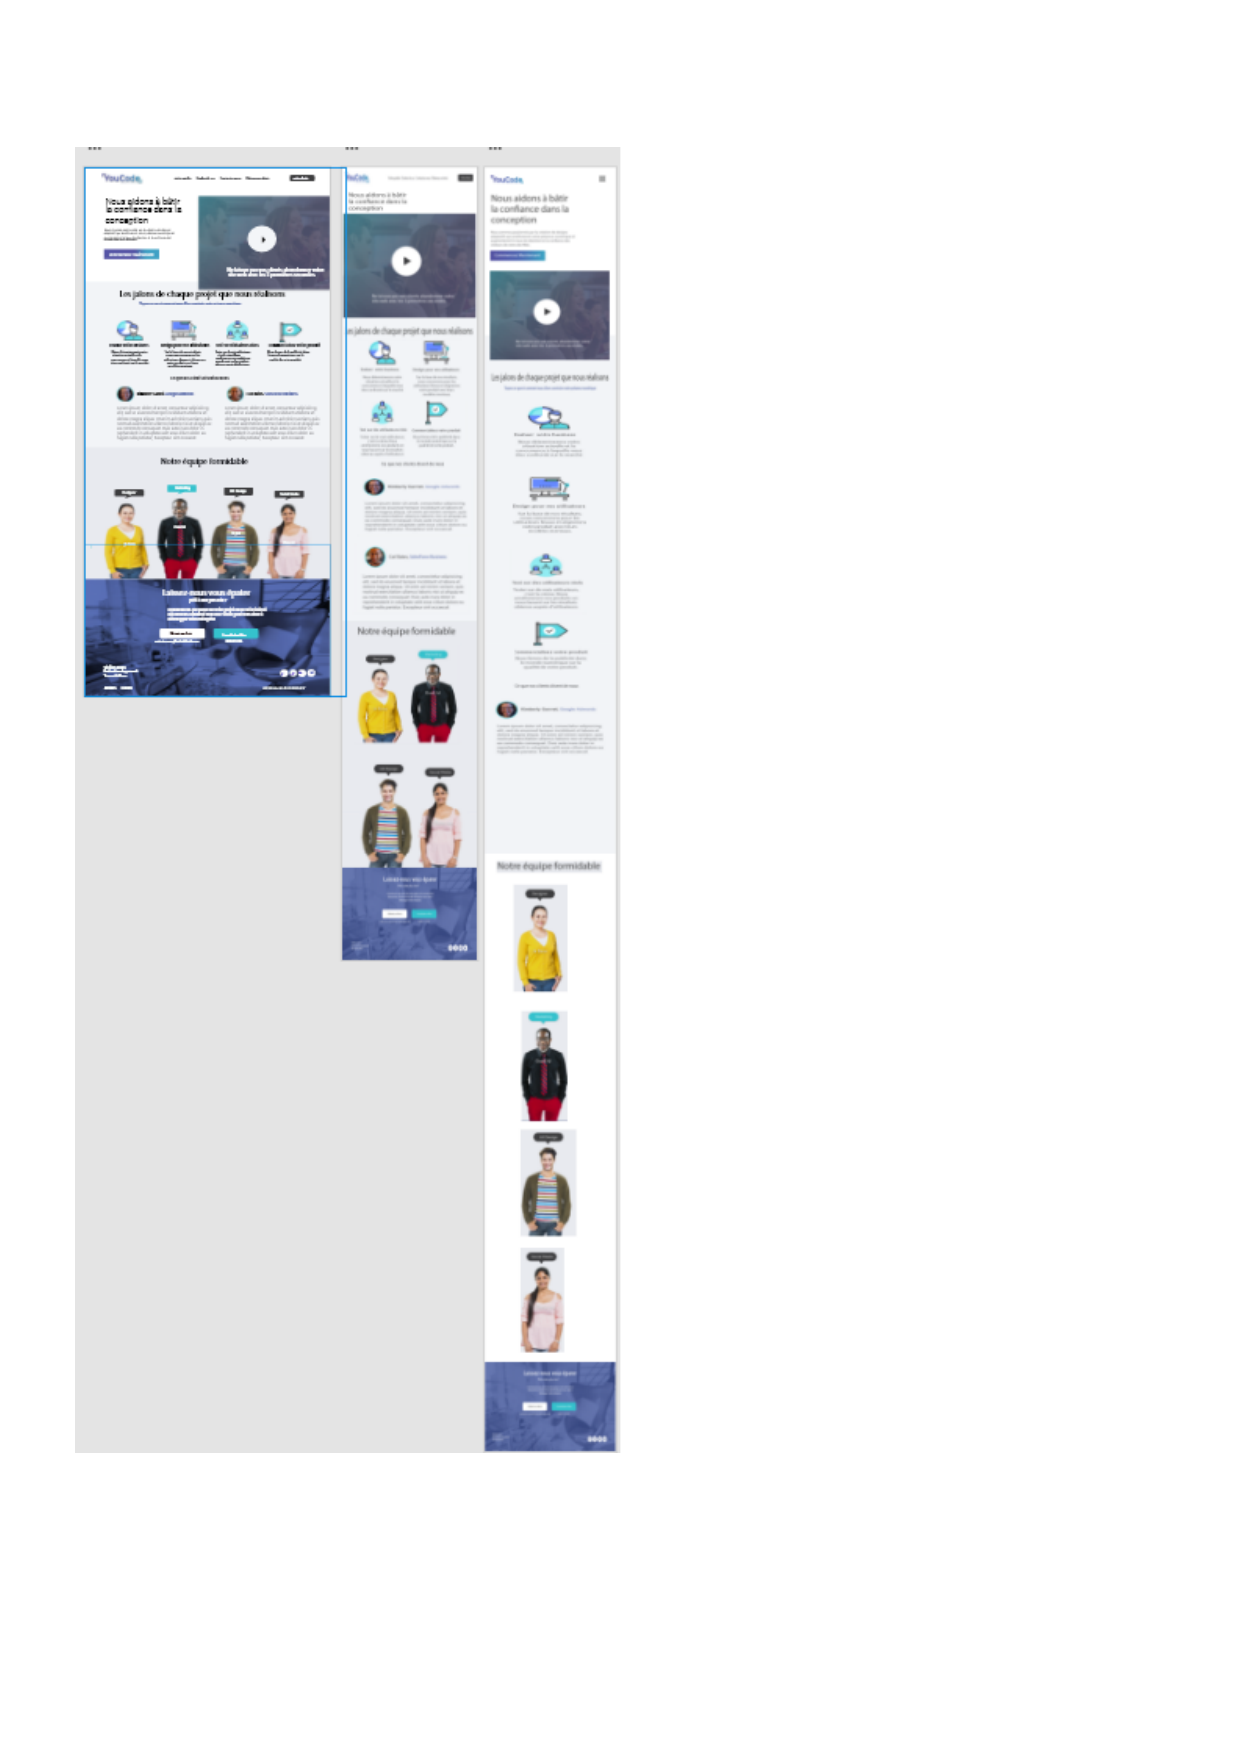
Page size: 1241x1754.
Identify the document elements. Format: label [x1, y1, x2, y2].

picture [75, 147, 621, 1453]
